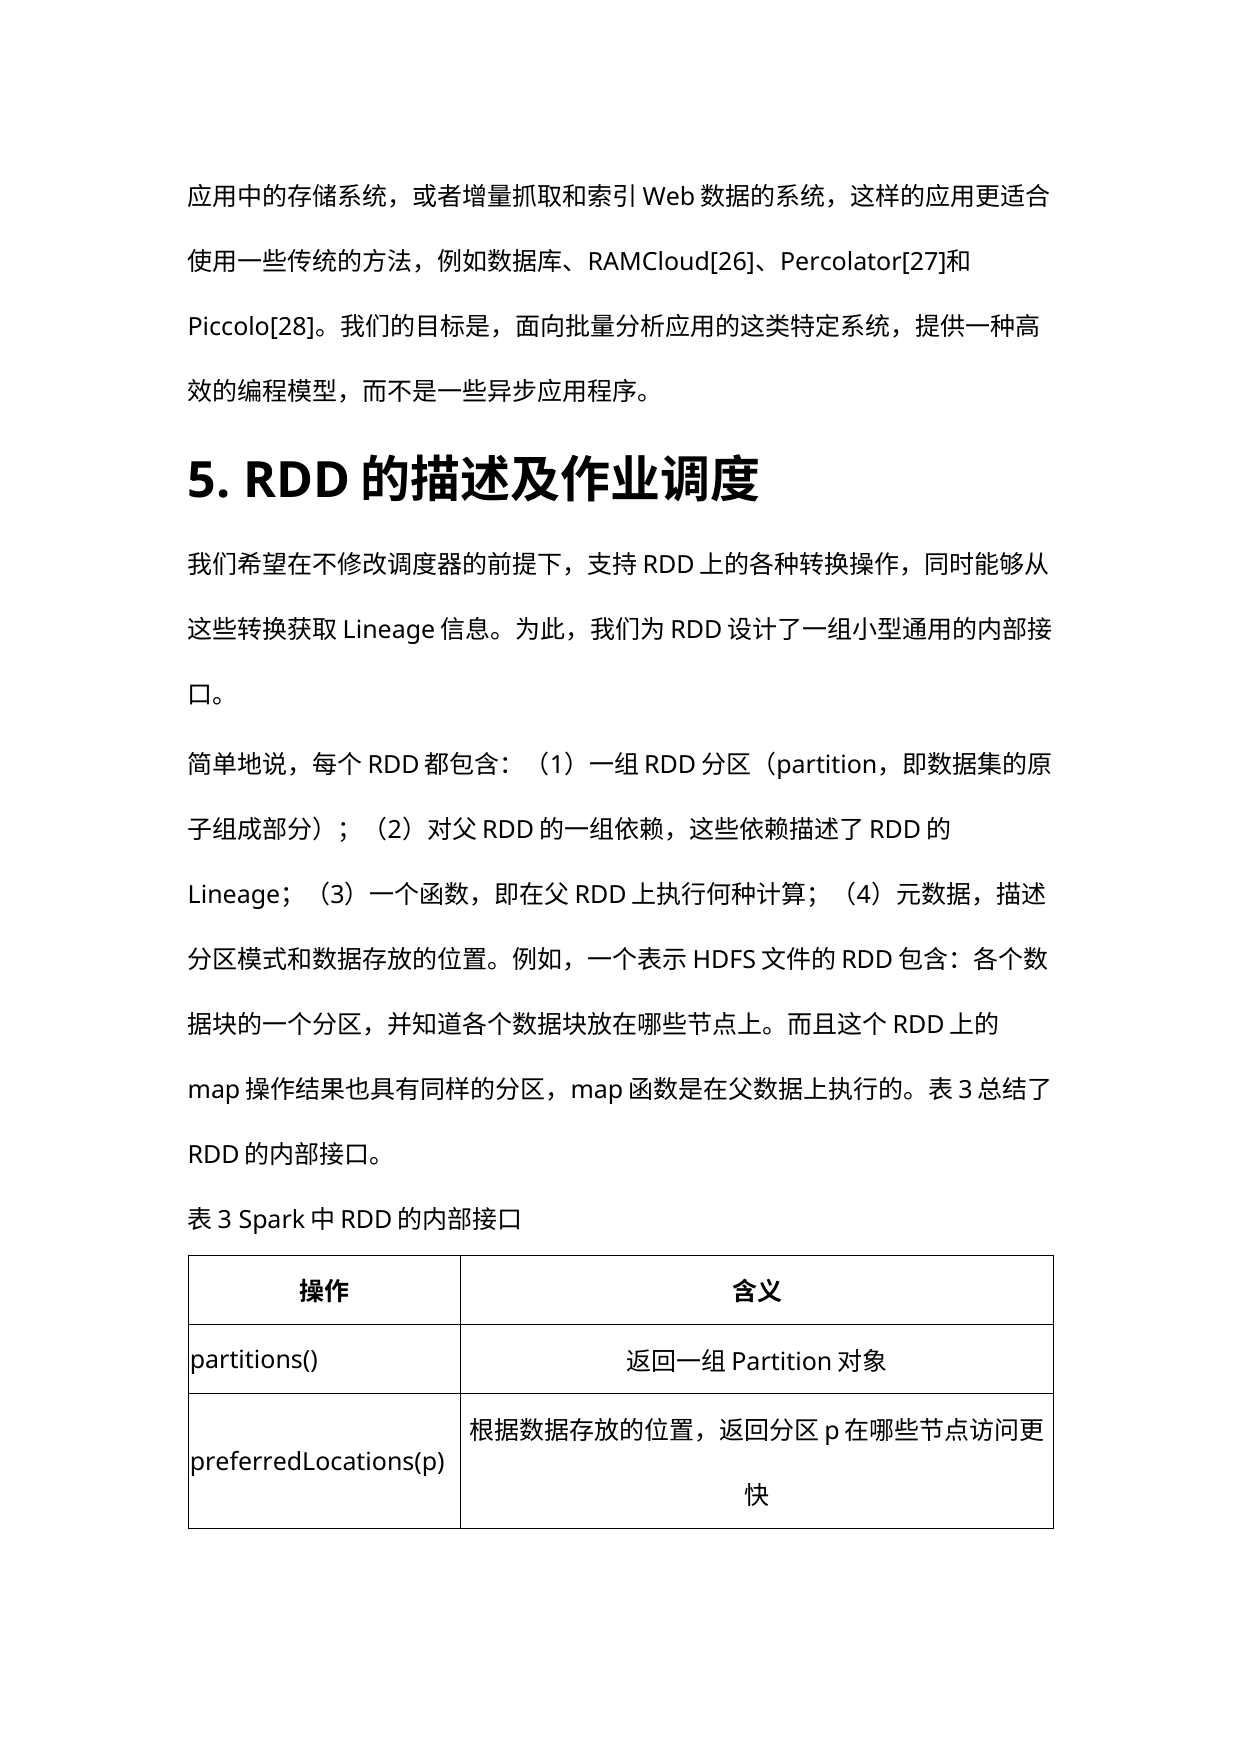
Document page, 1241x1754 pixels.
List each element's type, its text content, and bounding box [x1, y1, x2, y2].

text 5. RDD的描述及作业调度 [187, 427, 1053, 524]
table_cell partitions() [189, 1325, 460, 1393]
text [187, 162, 1053, 422]
table_header 操作 [189, 1256, 460, 1324]
table_cell 根据数据存放的位置，返回分区p在哪些节点访问更快 [461, 1394, 1053, 1527]
text 简单地说，每个RDD都包含：（1）一组RDD分区（partition，即数据集的原子组成部分）；（2）对父RDD的一组依赖，这些依赖描述了RDD的Lineage；（3）一个函数，即在父RDD上执行何种计算；（4）元数据，描述分区模式和数据存放的位置。例如，一个表示HDFS文件的RDD包含：各个数据块的一个分区，并知道各个数据块放在哪些节点上。而且这个RDD上的map操作结果也具有同样的分区，map函数是在父数据上执行的。表3总结了RDD的内部接口。 表3 Spark中RDD的内部接口 [187, 730, 1053, 1250]
table_header 含义 [461, 1256, 1053, 1324]
text 我们希望在不修改调度器的前提下，支持RDD上的各种转换操作，同时能够从这些转换获取Lineage信息。为此，我们为RDD设计了一组小型通用的内部接口。 [187, 530, 1053, 725]
table_cell preferredLocations(p) [189, 1394, 460, 1527]
table_cell 返回一组Partition对象 [461, 1325, 1053, 1393]
